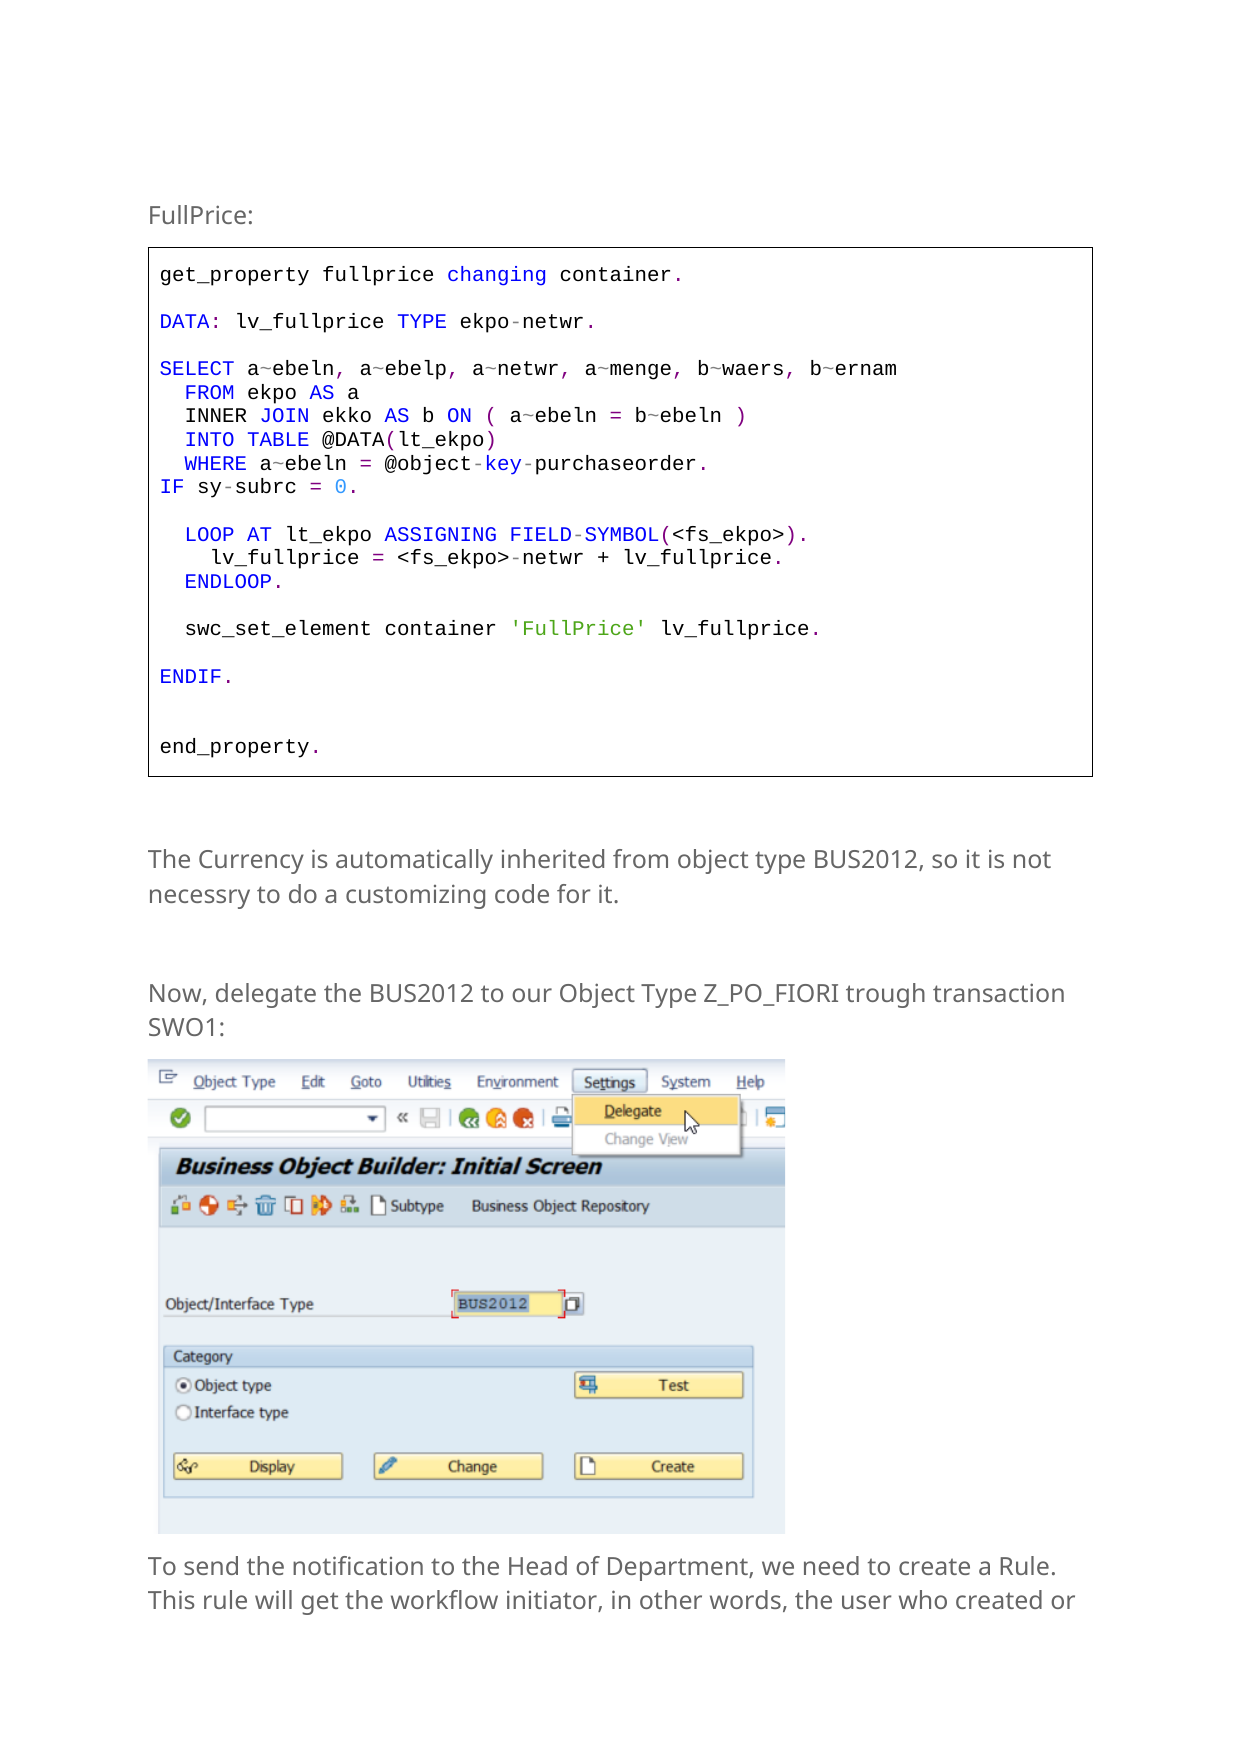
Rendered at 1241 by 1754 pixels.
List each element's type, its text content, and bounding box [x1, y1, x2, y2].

text Now, delegate the BUS2012 to our Object Type Z_PO_FIORI trough transaction SWO1: [148, 976, 1093, 1044]
text The Currency is automatically inherited from object type BUS2012, so it is not necessry to do a customizing code for it. [148, 842, 1093, 910]
picture [147, 1059, 786, 1534]
table_header get_property fullprice changing container. DATA: lv_fullprice TYPE ekpo-netwr. SELECT a~ebeln, a~ebelp, a~netwr, a~menge, b~waers, b~ernam FROM ekpo AS a INNER JOIN ekko AS b ON ( a~ebeln = b~ebeln ) INTO TABLE @DATA(lt_ekpo) WHERE a~ebeln = @object-key-purchaseorder. IF sy-subrc = 0. LOOP AT lt_ekpo ASSIGNING FIELD-SYMBOL(<fs_ekpo>). lv_fullprice = <fs_ekpo>-netwr + lv_fullprice. ENDLOOP. swc_set_element container 'FullPrice' lv_fullprice. ENDIF. end_property. [149, 248, 1092, 776]
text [148, 1549, 1093, 1617]
text FullPrice: [148, 197, 1093, 231]
